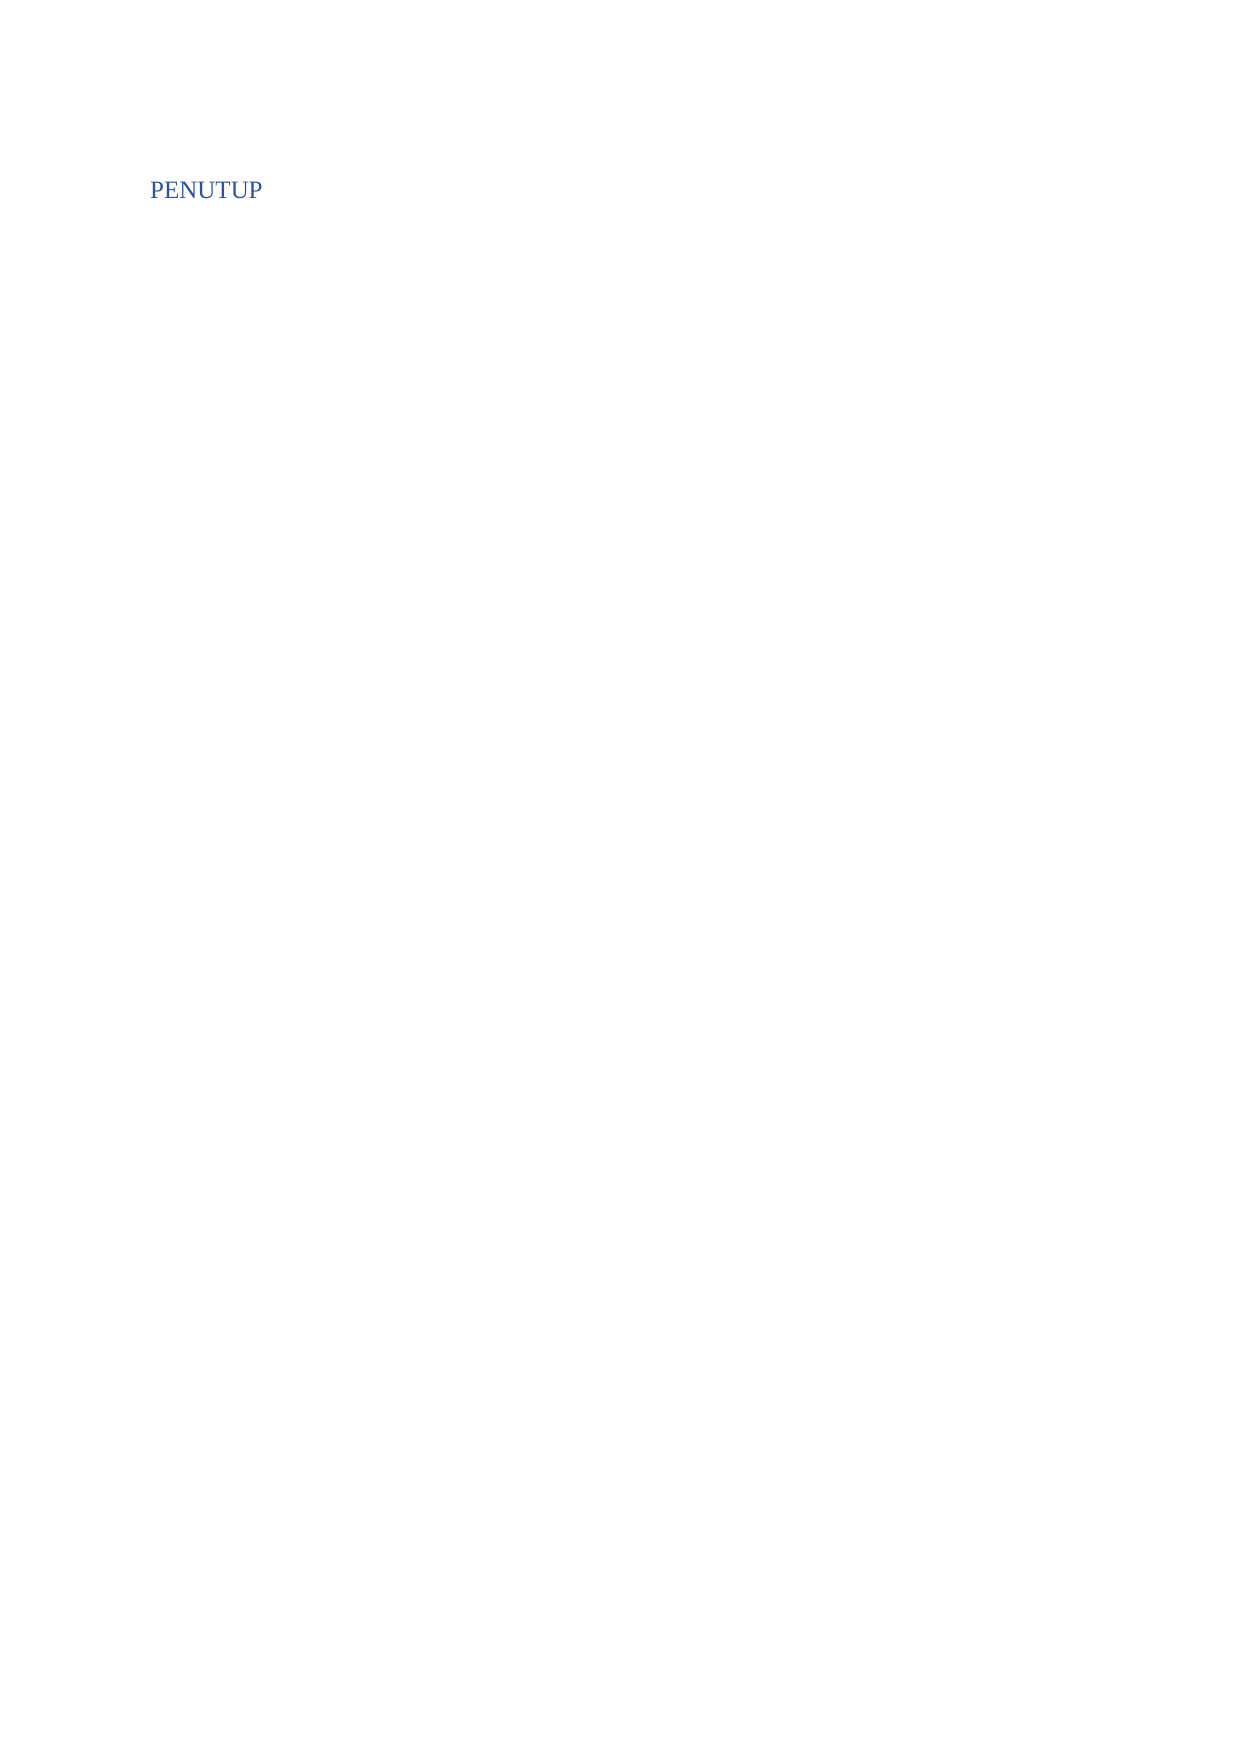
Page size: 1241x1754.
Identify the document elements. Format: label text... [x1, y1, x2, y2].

subtitle PENUTUP [150, 175, 1090, 204]
